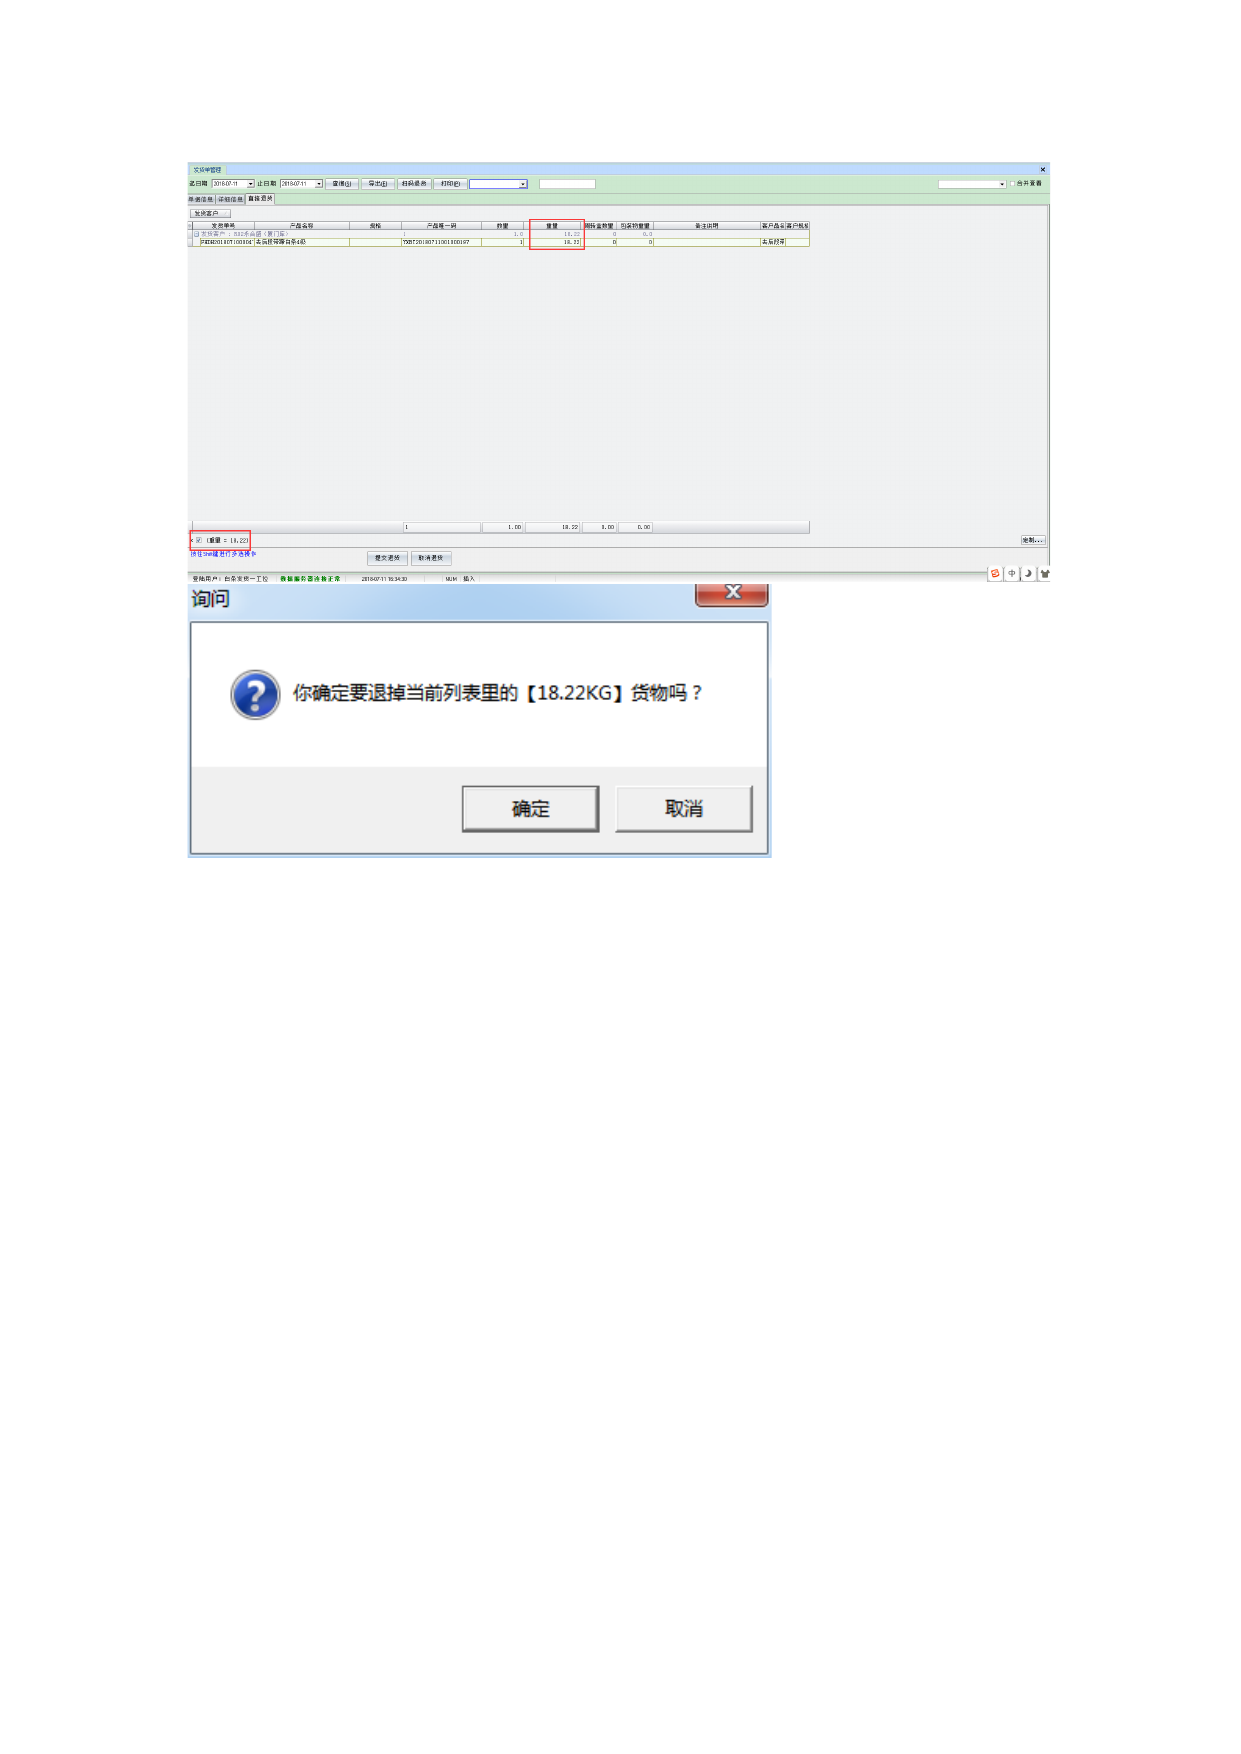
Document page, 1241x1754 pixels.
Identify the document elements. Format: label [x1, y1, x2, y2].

picture [187, 162, 1051, 582]
picture [187, 584, 772, 858]
